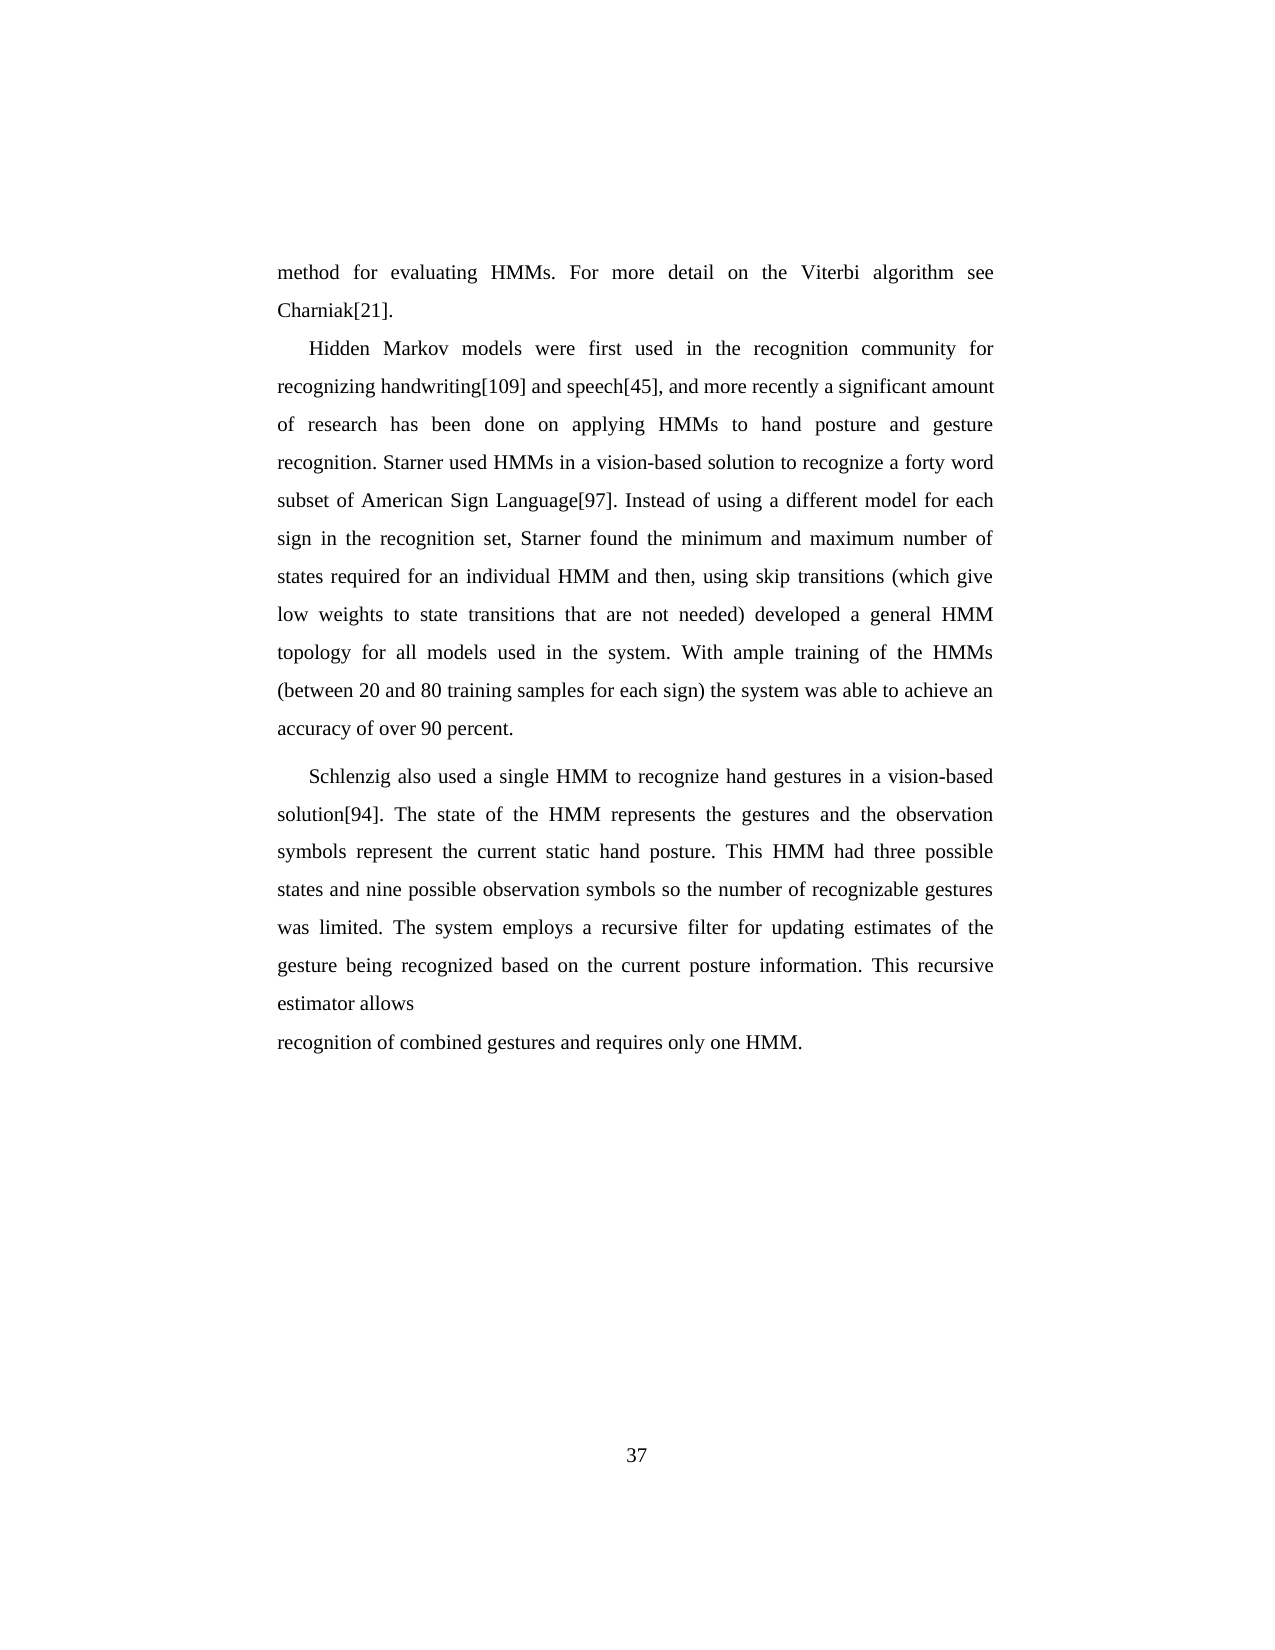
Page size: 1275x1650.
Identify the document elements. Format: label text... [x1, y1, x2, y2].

text recognition of combined gestures and requires only one HMM. [277, 1029, 994, 1054]
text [277, 260, 994, 322]
text Hidden Markov models were first used in the recognition community for recognizing handwriting[109] and speech[45], and more recently a significant amount of research has been done on applying HMMs to hand posture and gesture recognition. Starner used HMMs in a vision-based solution to recognize a forty word subset of American Sign Language[97]. Instead of using a different model for each sign in the recognition set, Starner found the minimum and maximum number of states required for an individual HMM and then, using skip transitions (which give low weights to state transitions that are not needed) developed a general HMM topology for all models used in the system. With ample training of the HMMs (between 20 and 80 training samples for each sign) the system was able to achieve an accuracy of over 90 percent. [277, 336, 994, 739]
text Schlenzig also used a single HMM to recognize hand gestures in a vision-based solution[94]. The state of the HMM represents the gestures and the observation symbols represent the current static hand posture. This HMM had three possible states and nine possible observation symbols so the number of recognizable gestures was limited. The system employs a recursive filter for updating estimates of the gesture being recognized based on the current posture information. This recursive estimator allows [277, 764, 994, 1015]
